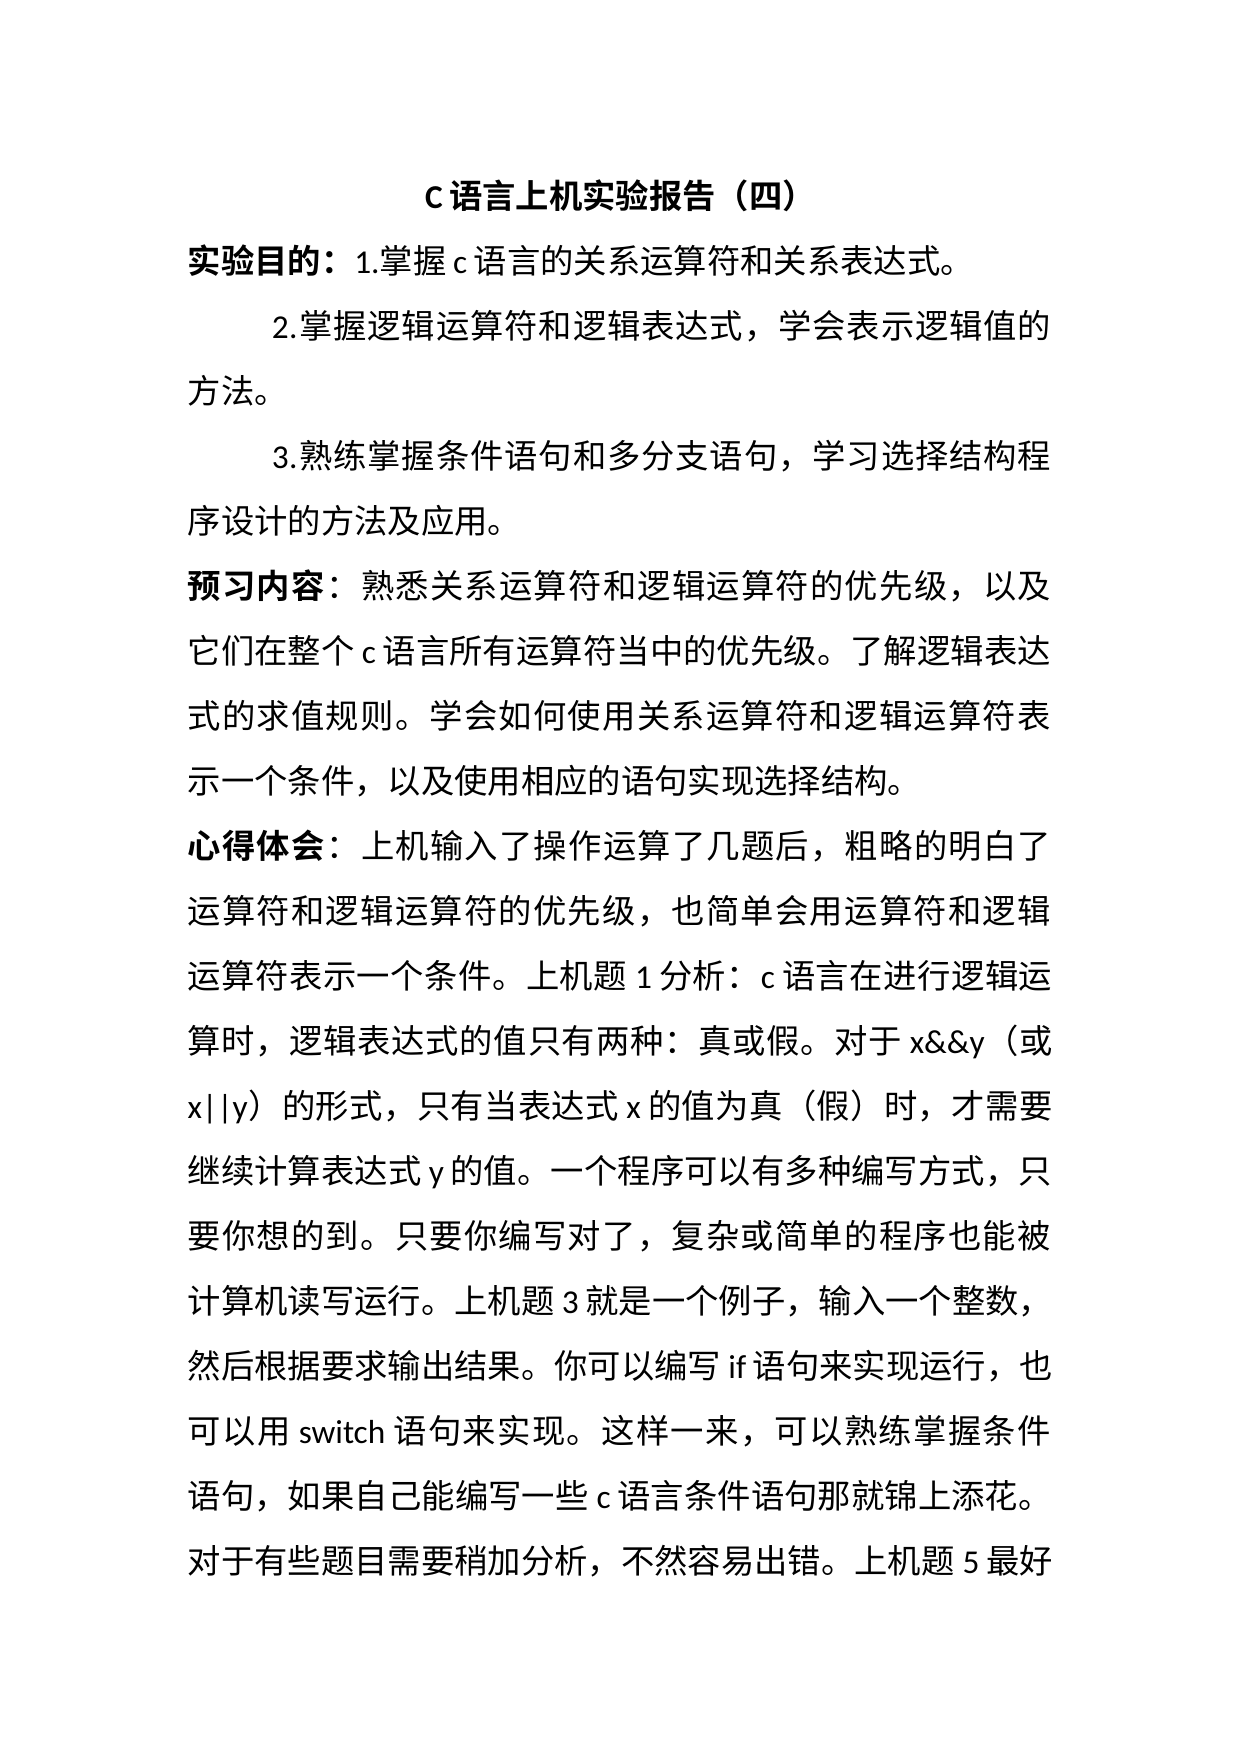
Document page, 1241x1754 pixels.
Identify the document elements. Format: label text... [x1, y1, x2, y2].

text 预习内容：熟悉关系运算符和逻辑运算符的优先级，以及它们在整个c语言所有运算符当中的优先级。了解逻辑表达式的求值规则。学会如何使用关系运算符和逻辑运算符表示一个条件，以及使用相应的语句实现选择结构。 [187, 552, 1053, 812]
text 2.掌握逻辑运算符和逻辑表达式，学会表示逻辑值的方法。 [187, 292, 1053, 422]
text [187, 812, 1053, 1592]
text 3.熟练掌握条件语句和多分支语句，学习选择结构程序设计的方法及应用。 [187, 422, 1053, 552]
text C语言上机实验报告（四） [187, 162, 1053, 227]
text 实验目的：1.掌握c语言的关系运算符和关系表达式。 [187, 227, 1053, 292]
